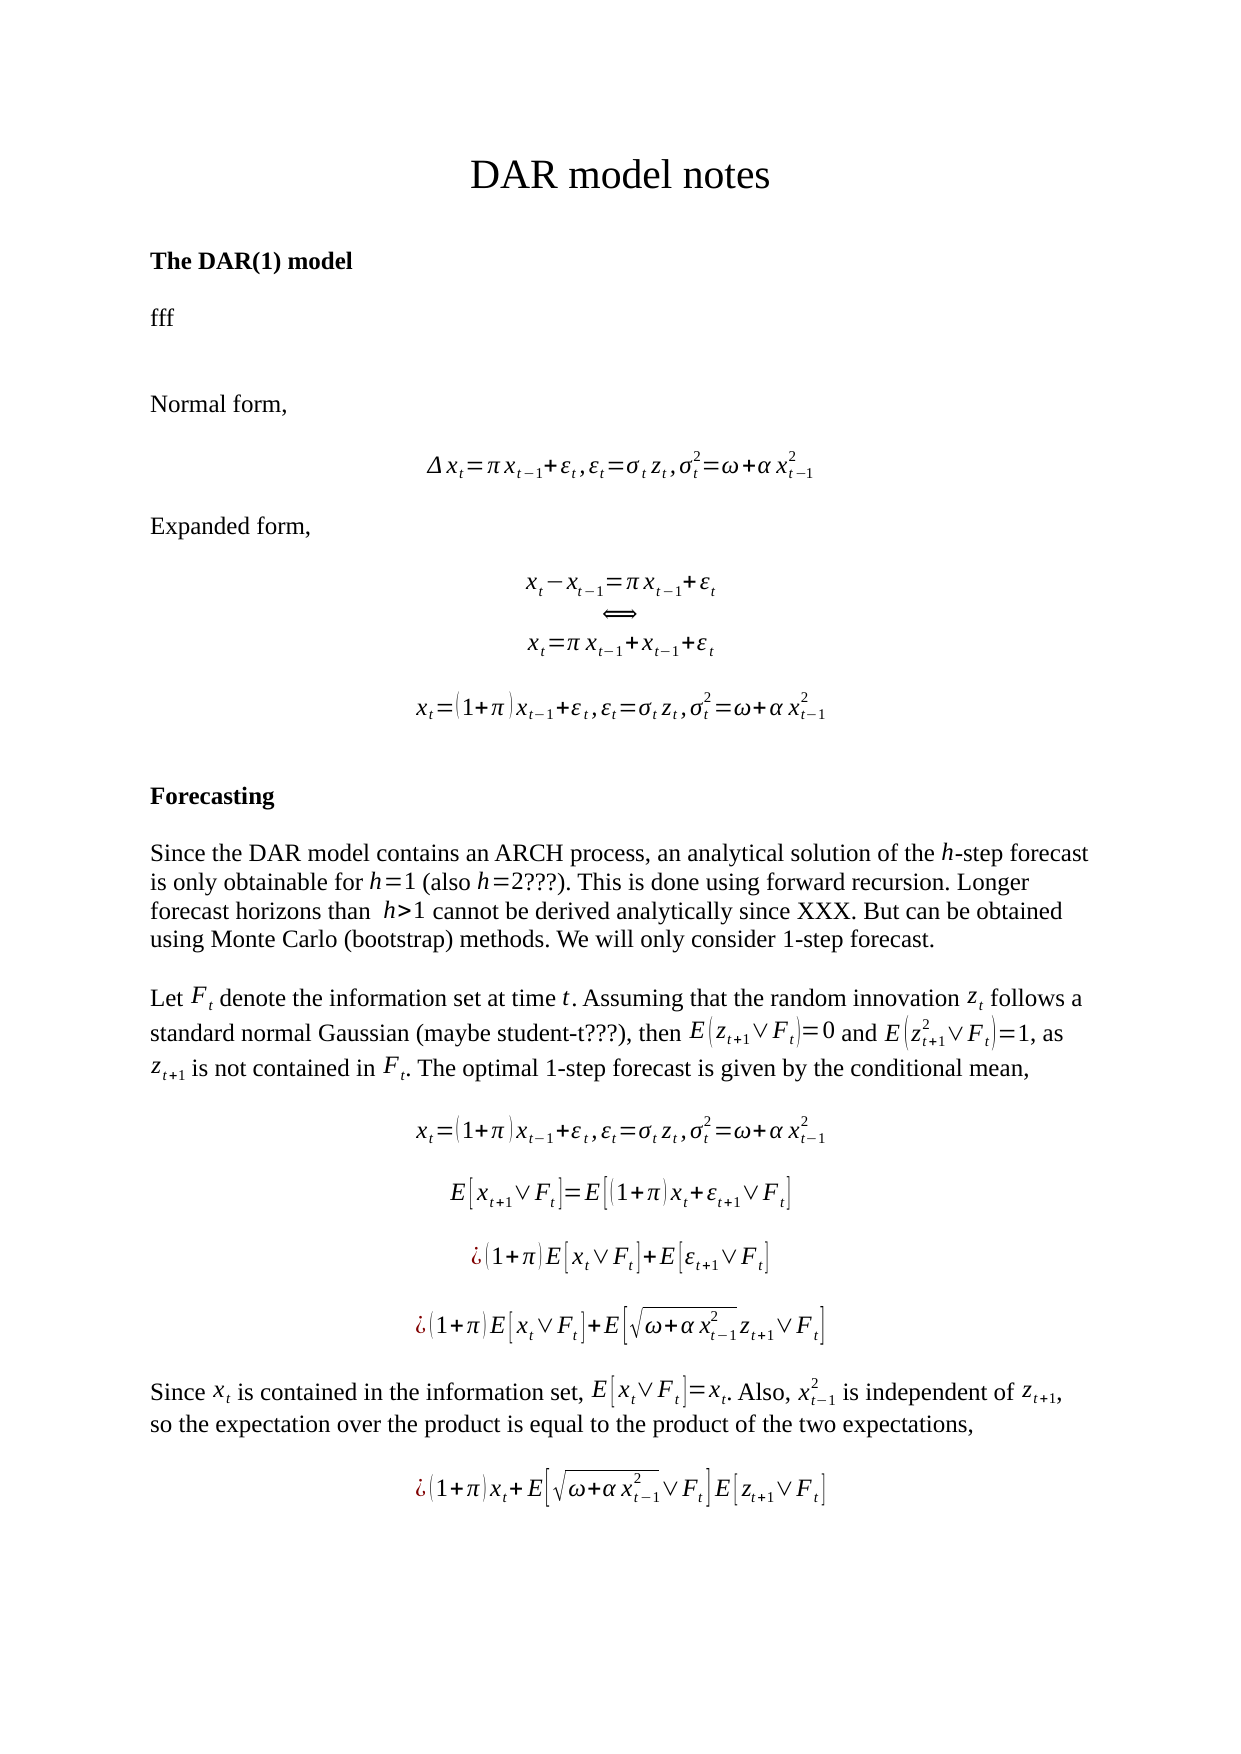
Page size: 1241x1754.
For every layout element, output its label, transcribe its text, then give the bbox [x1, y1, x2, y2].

text Expanded form, [150, 511, 1090, 539]
text fff [150, 303, 1090, 332]
text The DAR(1) model [150, 246, 1090, 274]
text Let denote the information set at time . Assuming that the random innovation follows a standard normal Gaussian (maybe student-t???), then and , as is not contained in . The optimal 1-step forecast is given by the conditional mean, [150, 982, 1090, 1083]
text Since is contained in the information set, . Also, is independent of , so the expectation over the product is equal to the product of the two expectations, [150, 1374, 1090, 1438]
text Normal form, [150, 389, 1090, 418]
text Forecasting [150, 781, 1090, 809]
text DAR model notes [150, 150, 1090, 198]
text Since the DAR model contains an ARCH process, an analytical solution of the -step forecast is only obtainable for (also ???). This is done using forward recursion. Longer forecast horizons than cannot be derived analytically since XXX. But can be obtained using Monte Carlo (bootstrap) methods. We will only consider -step forecast. [150, 838, 1090, 953]
